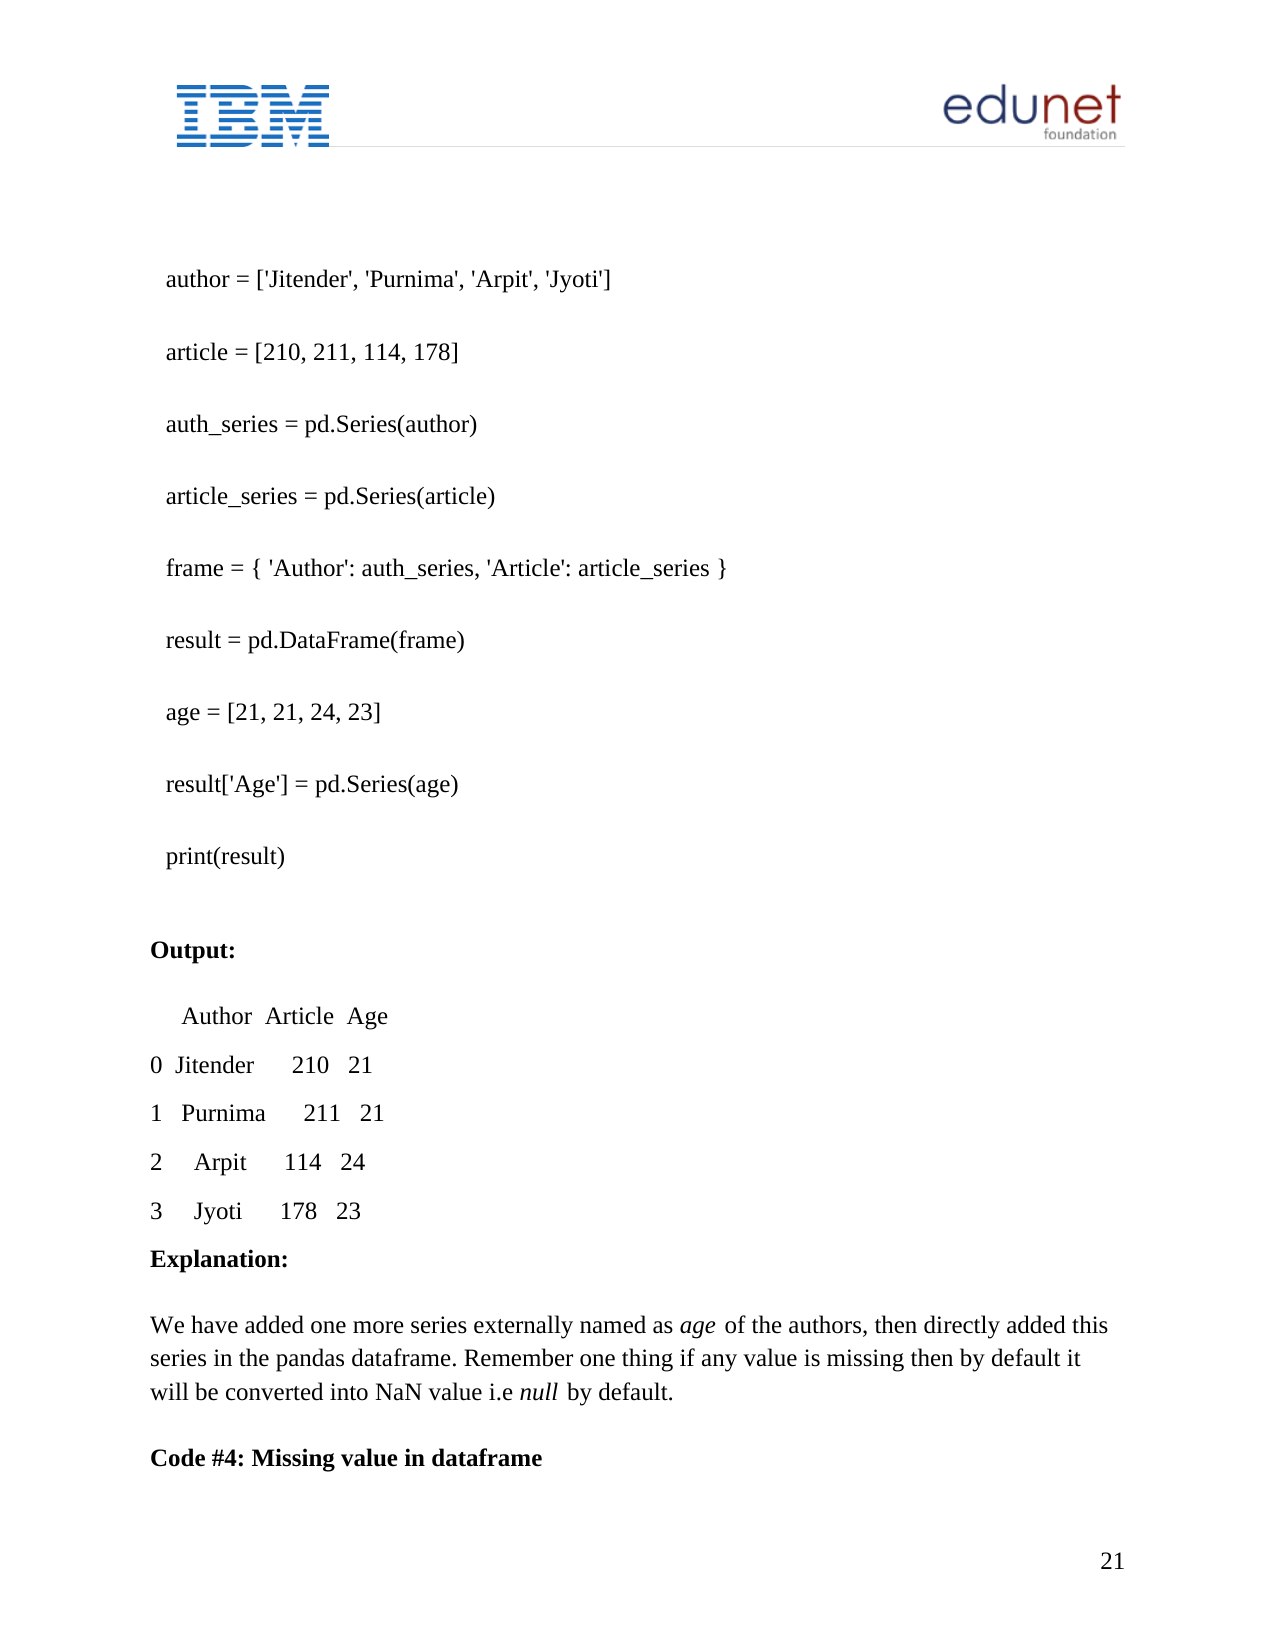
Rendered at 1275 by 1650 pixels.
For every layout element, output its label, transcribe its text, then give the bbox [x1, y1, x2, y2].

picture [176, 85, 329, 147]
text Explanation: [150, 1244, 1125, 1273]
text 2 Arpit 114 24 [150, 1147, 1125, 1176]
text Output: [150, 935, 1125, 964]
text Author Article Age [150, 1001, 1125, 1030]
text 0 Jitender 210 21 [150, 1050, 1125, 1079]
text We have added one more series externally named as age of the authors, then directly added this series in the pandas dataframe. Remember one thing if any value is missing then by default it will be converted into NaN value i.e null by default. Code #4: Missing value in dataframe [150, 1277, 1125, 1471]
text 1 Purnima 211 21 [150, 1098, 1125, 1127]
picture [941, 75, 1125, 147]
text 3 Jyoti 178 23 [150, 1196, 1125, 1224]
